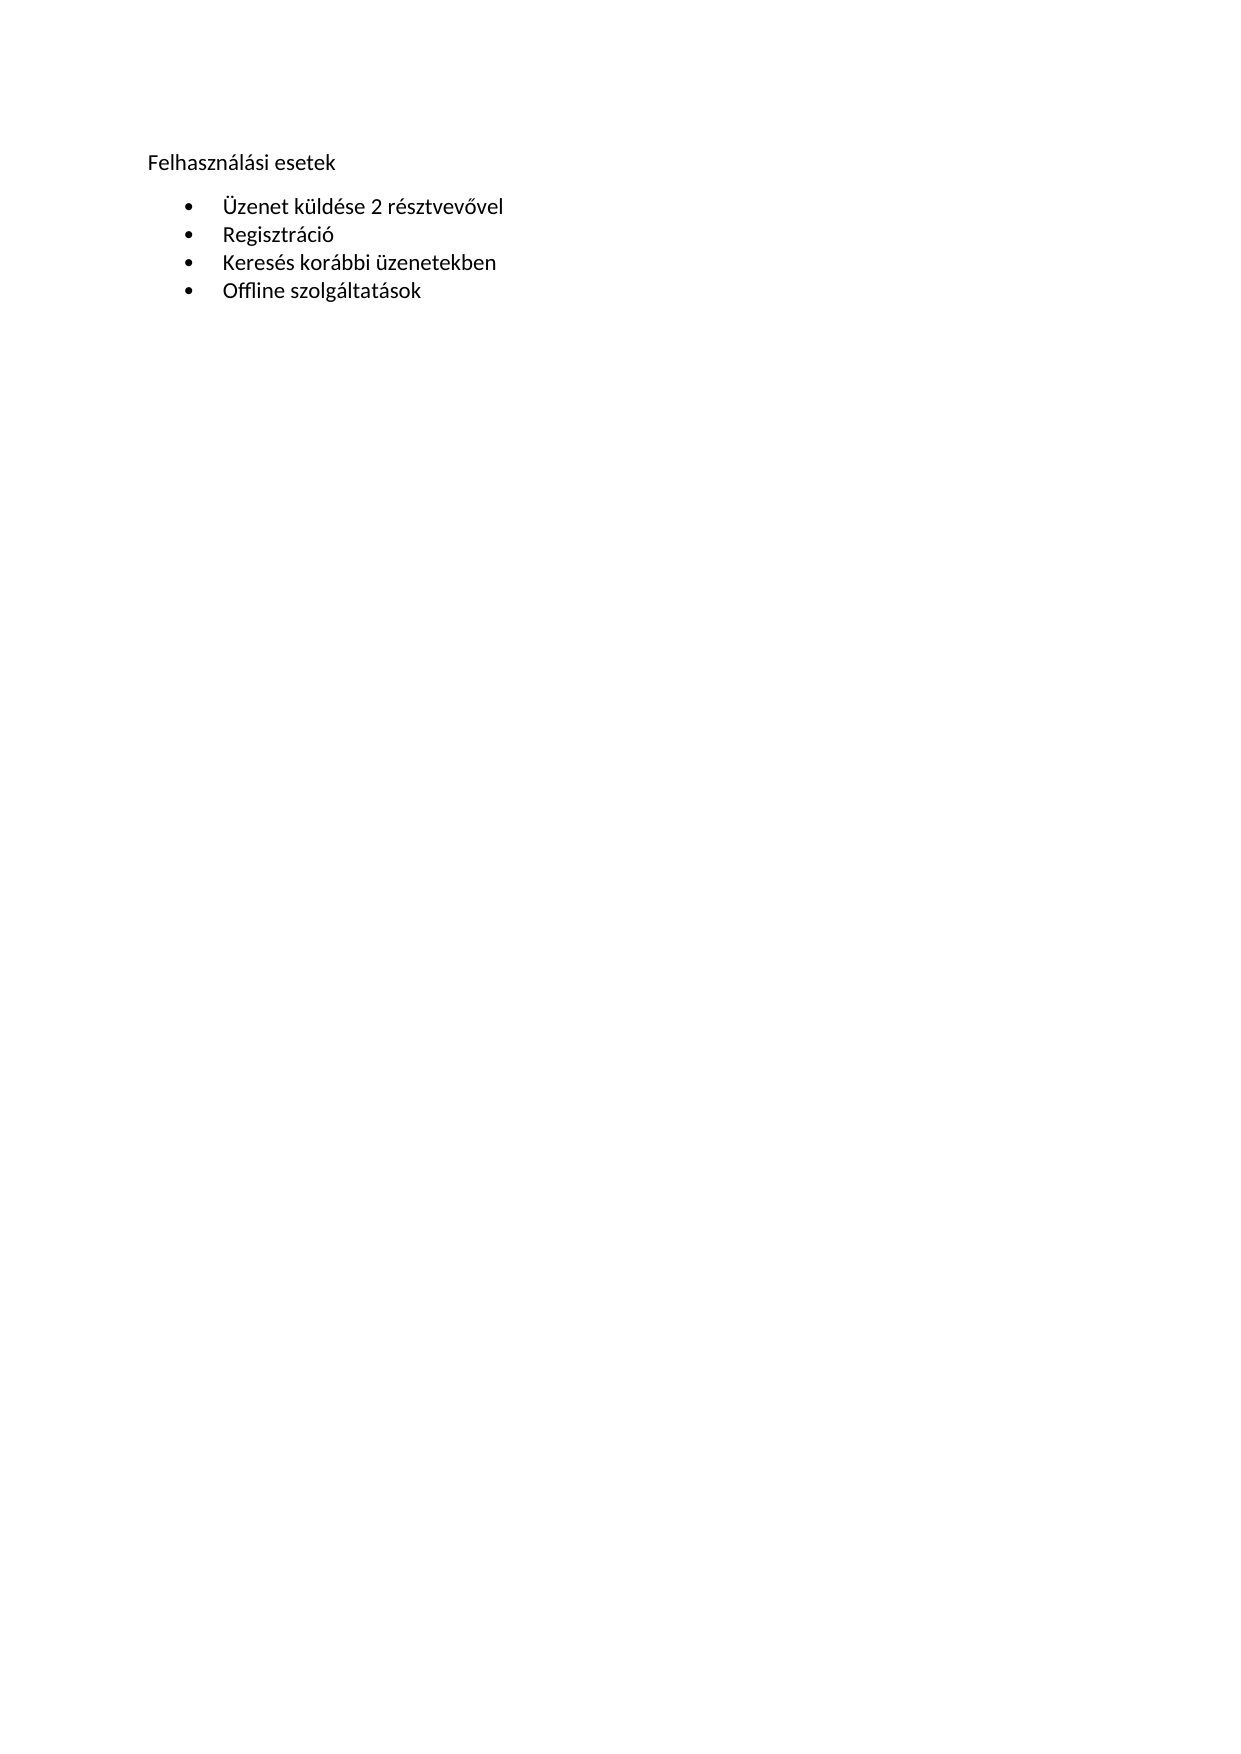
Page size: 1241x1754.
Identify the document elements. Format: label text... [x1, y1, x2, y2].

text Felhasználási esetek [148, 148, 1093, 176]
list Offline szolgáltatások [185, 276, 1093, 304]
list Üzenet küldése 2 résztvevővel [185, 192, 1093, 220]
list Regisztráció [185, 220, 1093, 248]
list Keresés korábbi üzenetekben [185, 248, 1093, 276]
